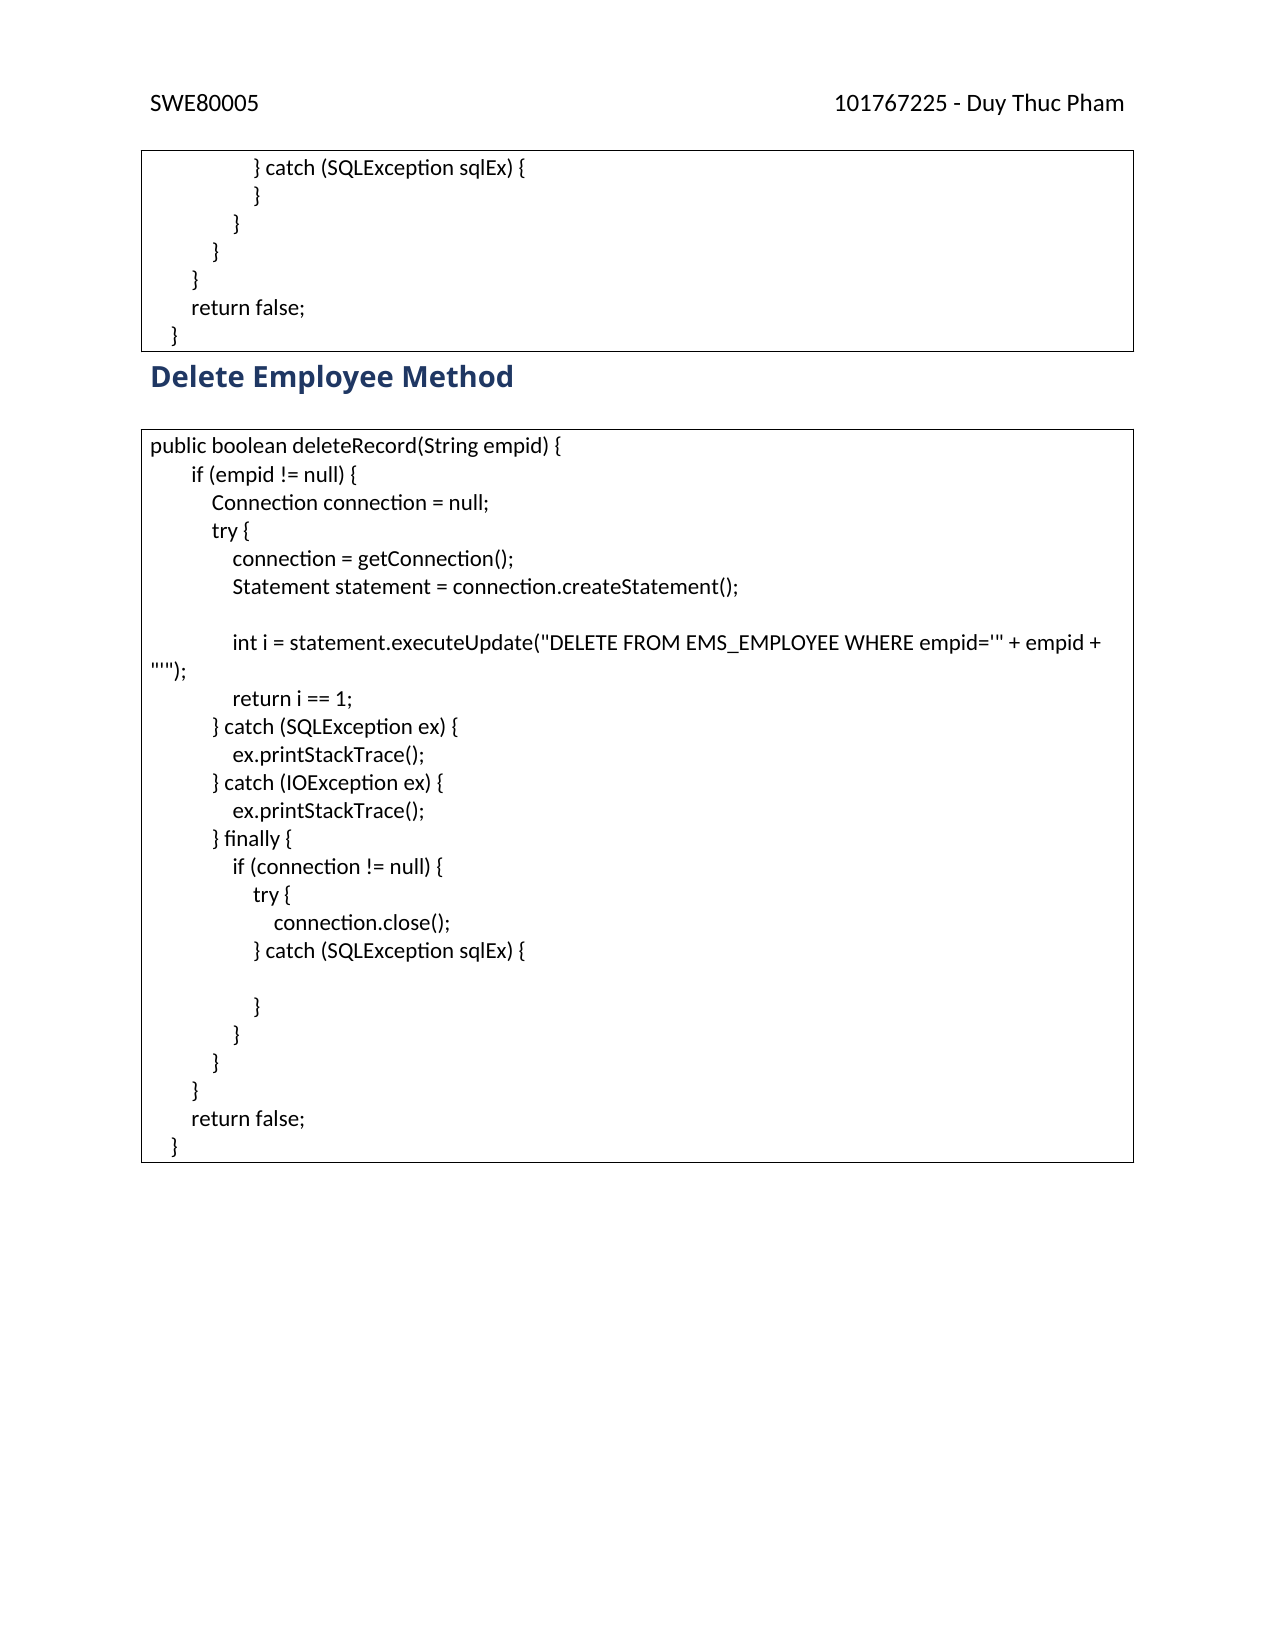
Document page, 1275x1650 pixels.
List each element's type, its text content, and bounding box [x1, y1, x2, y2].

text return false; [150, 1104, 1125, 1129]
text return i == 1; [150, 684, 1125, 712]
text } finally { [150, 824, 1125, 852]
text } [150, 1020, 1125, 1048]
text } [150, 992, 1125, 1020]
text int i = statement.executeUpdate("DELETE FROM EMS_EMPLOYEE WHERE empid='" + empid + "'"); [150, 628, 1125, 684]
text public boolean deleteRecord(String empid) { [142, 430, 1133, 460]
text } catch (SQLException sqlEx) { [142, 151, 1133, 181]
text } [150, 1048, 1125, 1076]
text } [150, 1076, 1125, 1104]
text if (connection != null) { [150, 852, 1125, 880]
subtitle Delete Employee Method [150, 357, 1125, 396]
text } [150, 265, 1125, 293]
text try { [150, 516, 1125, 544]
text if (empid != null) { [150, 460, 1125, 488]
text } [142, 1129, 1133, 1162]
text } catch (SQLException ex) { [150, 712, 1125, 740]
text Statement statement = connection.createStatement(); [150, 572, 1125, 600]
text } [150, 237, 1125, 265]
text return false; [150, 293, 1125, 318]
text ex.printStackTrace(); [150, 796, 1125, 824]
text connection = getConnection(); [150, 544, 1125, 572]
text } catch (IOException ex) { [150, 768, 1125, 796]
text } [150, 181, 1125, 209]
text } [150, 209, 1125, 237]
text Connection connection = null; [150, 488, 1125, 516]
text } [142, 318, 1133, 351]
text } catch (SQLException sqlEx) { [150, 936, 1125, 964]
text ex.printStackTrace(); [150, 740, 1125, 768]
text connection.close(); [150, 908, 1125, 936]
text try { [150, 880, 1125, 908]
